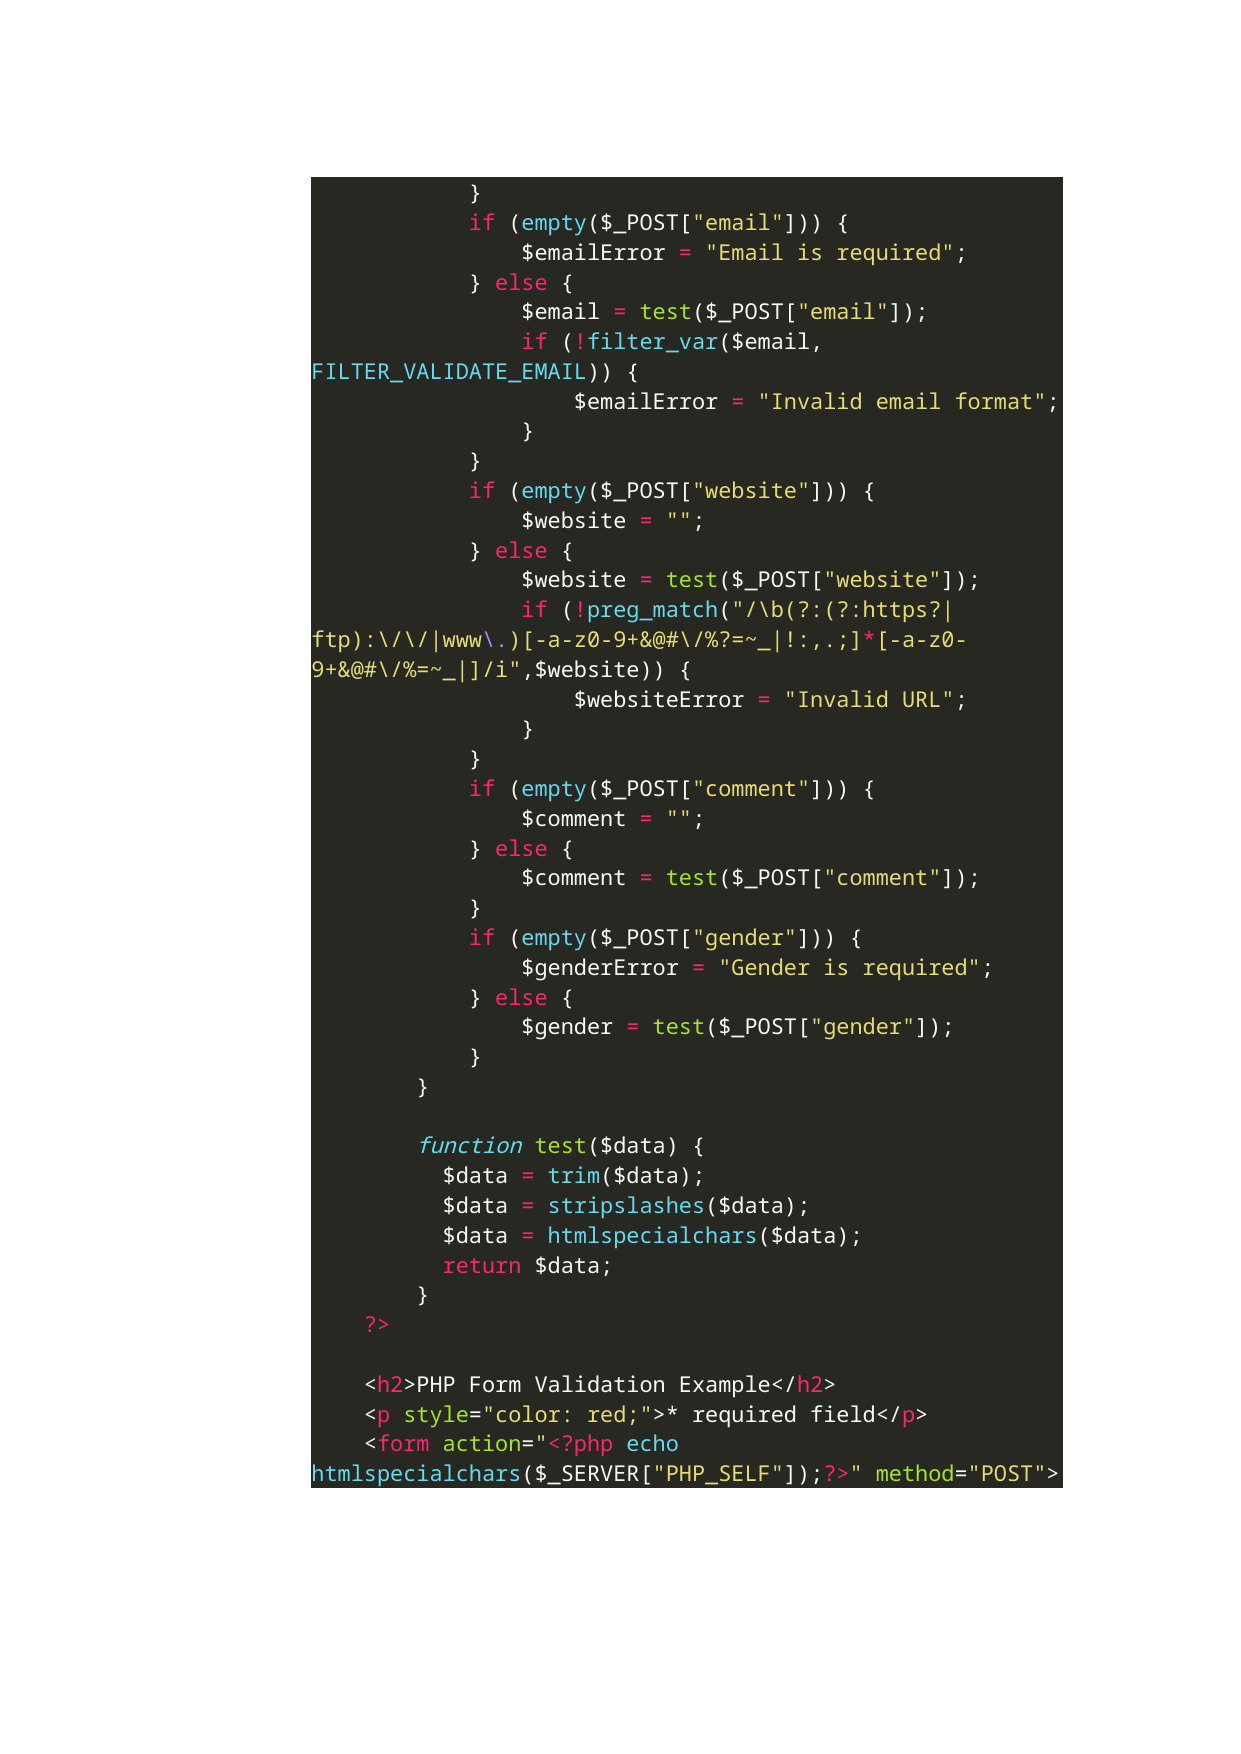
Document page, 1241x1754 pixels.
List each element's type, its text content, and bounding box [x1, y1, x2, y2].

text $data = htmlspecialchars($data); [311, 1220, 1063, 1250]
text } [311, 892, 1063, 922]
text if (empty($_POST["gender"])) { [311, 922, 1063, 952]
text } else { [311, 982, 1063, 1011]
text $website = test($_POST["website"]); [311, 564, 1063, 594]
text } [311, 1041, 1063, 1071]
text $comment = ""; [311, 803, 1063, 833]
text <h2>PHP Form Validation Example</h2> [311, 1369, 1063, 1399]
text if (empty($_POST["email"])) { [311, 207, 1063, 237]
text $comment = test($_POST["comment"]); [311, 862, 1063, 892]
text $gender = test($_POST["gender"]); [311, 1011, 1063, 1041]
text $emailError = "Email is required"; [311, 237, 1063, 267]
text if (!filter_var($email, FILTER_VALIDATE_EMAIL)) { [311, 326, 1063, 386]
text <p style="color: red;">* required field</p> [311, 1399, 1063, 1428]
text if (empty($_POST["comment"])) { [311, 773, 1063, 803]
text return $data; [311, 1250, 1063, 1279]
text } [311, 743, 1063, 773]
text $websiteError = "Invalid URL"; [311, 684, 1063, 713]
text $data = stripslashes($data); [311, 1190, 1063, 1220]
text } [311, 713, 1063, 743]
text <form action="<?php echo htmlspecialchars($_SERVER["PHP_SELF"]);?>" method="POST"> [311, 1428, 1063, 1488]
text } else { [311, 833, 1063, 862]
text $email = test($_POST["email"]); [311, 296, 1063, 326]
text } else { [311, 267, 1063, 296]
text } [311, 445, 1063, 475]
text function test($data) { [311, 1131, 1063, 1160]
text $website = ""; [311, 505, 1063, 535]
text $genderError = "Gender is required"; [311, 952, 1063, 982]
text } else { [311, 535, 1063, 564]
text $emailError = "Invalid email format"; [311, 386, 1063, 416]
text } [311, 177, 1063, 207]
text ?> [311, 1309, 1063, 1339]
text } [311, 1071, 1063, 1101]
text if (empty($_POST["website"])) { [311, 475, 1063, 505]
text $data = trim($data); [311, 1160, 1063, 1190]
text } [311, 416, 1063, 445]
text if (!preg_match("/\b(?:(?:https?|ftp):\/\/|www\.)[-a-z0-9+&@#\/%?=~_|!:,.;]*[-a-z0-9+&@#\/%=~_|]/i",$website)) { [311, 594, 1063, 684]
text } [311, 1279, 1063, 1309]
